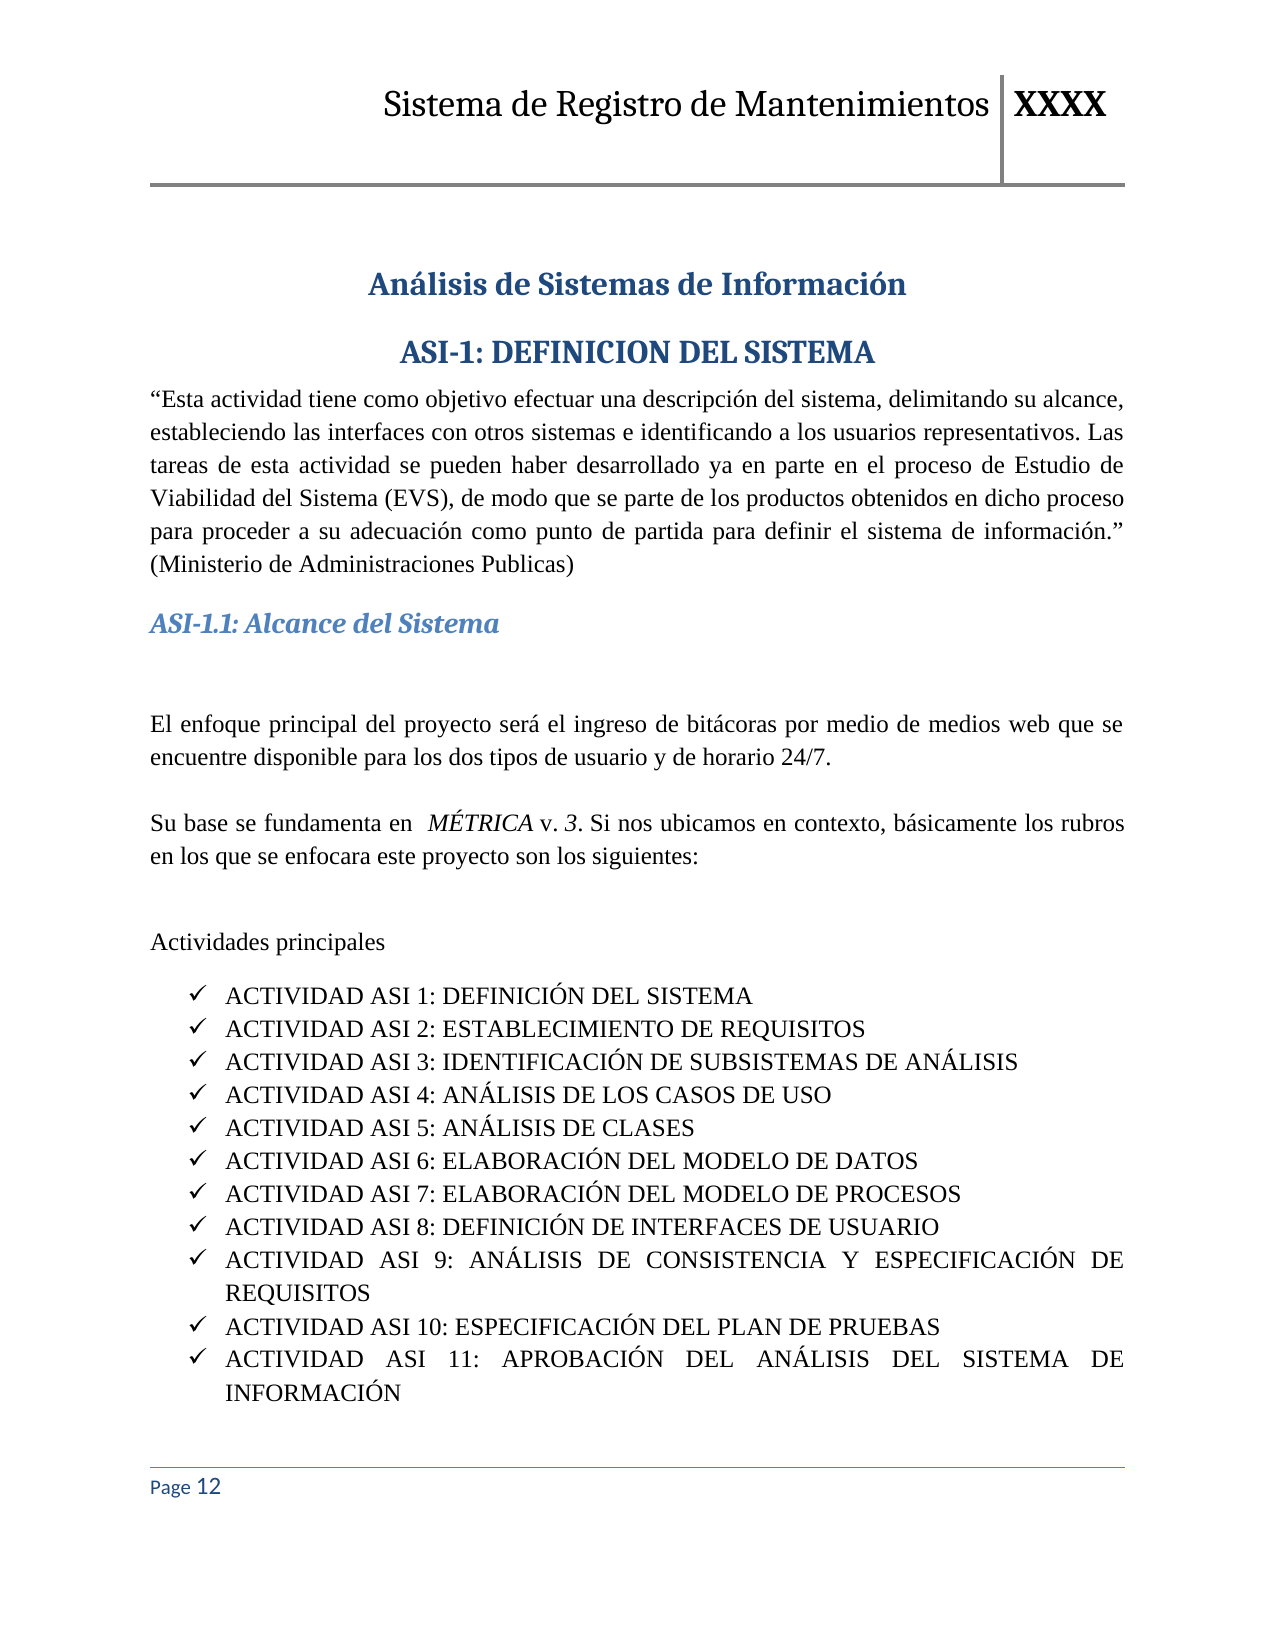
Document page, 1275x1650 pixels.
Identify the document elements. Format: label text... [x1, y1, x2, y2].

list ACTIVIDAD ASI 7: ELABORACIÓN DEL MODELO DE PROCESOS [187, 1175, 1125, 1208]
list ACTIVIDAD ASI 5: ANÁLISIS DE CLASES [187, 1109, 1125, 1142]
subtitle ASI-1.1: Alcance del Sistema [150, 607, 1125, 641]
list ACTIVIDAD ASI 4: ANÁLISIS DE LOS CASOS DE USO [187, 1076, 1125, 1109]
list ACTIVIDAD ASI 11: APROBACIÓN DEL ANÁLISIS DEL SISTEMA DE INFORMACIÓN [187, 1340, 1125, 1406]
text Actividades principales [150, 923, 1125, 956]
list ACTIVIDAD ASI 3: IDENTIFICACIÓN DE SUBSISTEMAS DE ANÁLISIS [187, 1043, 1125, 1076]
subtitle ASI-1: DEFINICION DEL SISTEMA [150, 334, 1125, 372]
subtitle Análisis de Sistemas de Información [150, 265, 1125, 303]
text “Esta actividad tiene como objetivo efectuar una descripción del sistema, delimitando su alcance, estableciendo las interfaces con otros sistemas e identificando a los usuarios representativos. Las tareas de esta actividad se pueden haber desarrollado ya en parte en el proceso de Estudio de Viabilidad del Sistema (EVS), de modo que se parte de los productos obtenidos en dicho proceso para proceder a su adecuación como punto de partida para definir el sistema de información.” [150, 384, 1125, 578]
list ACTIVIDAD ASI 1: DEFINICIÓN DEL SISTEMA [187, 977, 1125, 1010]
text Su base se fundamenta en MÉTRICA v. 3. Si nos ubicamos en contexto, básicamente los rubros en los que se enfocara este proyecto son los siguientes: [150, 804, 1125, 870]
list ACTIVIDAD ASI 2: ESTABLECIMIENTO DE REQUISITOS [187, 1010, 1125, 1043]
list ACTIVIDAD ASI 10: ESPECIFICACIÓN DEL PLAN DE PRUEBAS [187, 1307, 1125, 1340]
list ACTIVIDAD ASI 9: ANÁLISIS DE CONSISTENCIA Y ESPECIFICACIÓN DE REQUISITOS [187, 1241, 1125, 1307]
list ACTIVIDAD ASI 6: ELABORACIÓN DEL MODELO DE DATOS [187, 1142, 1125, 1175]
list ACTIVIDAD ASI 8: DEFINICIÓN DE INTERFACES DE USUARIO [187, 1208, 1125, 1241]
text El enfoque principal del proyecto será el ingreso de bitácoras por medio de medios web que se encuentre disponible para los dos tipos de usuario y de horario 24/7. [150, 705, 1125, 771]
